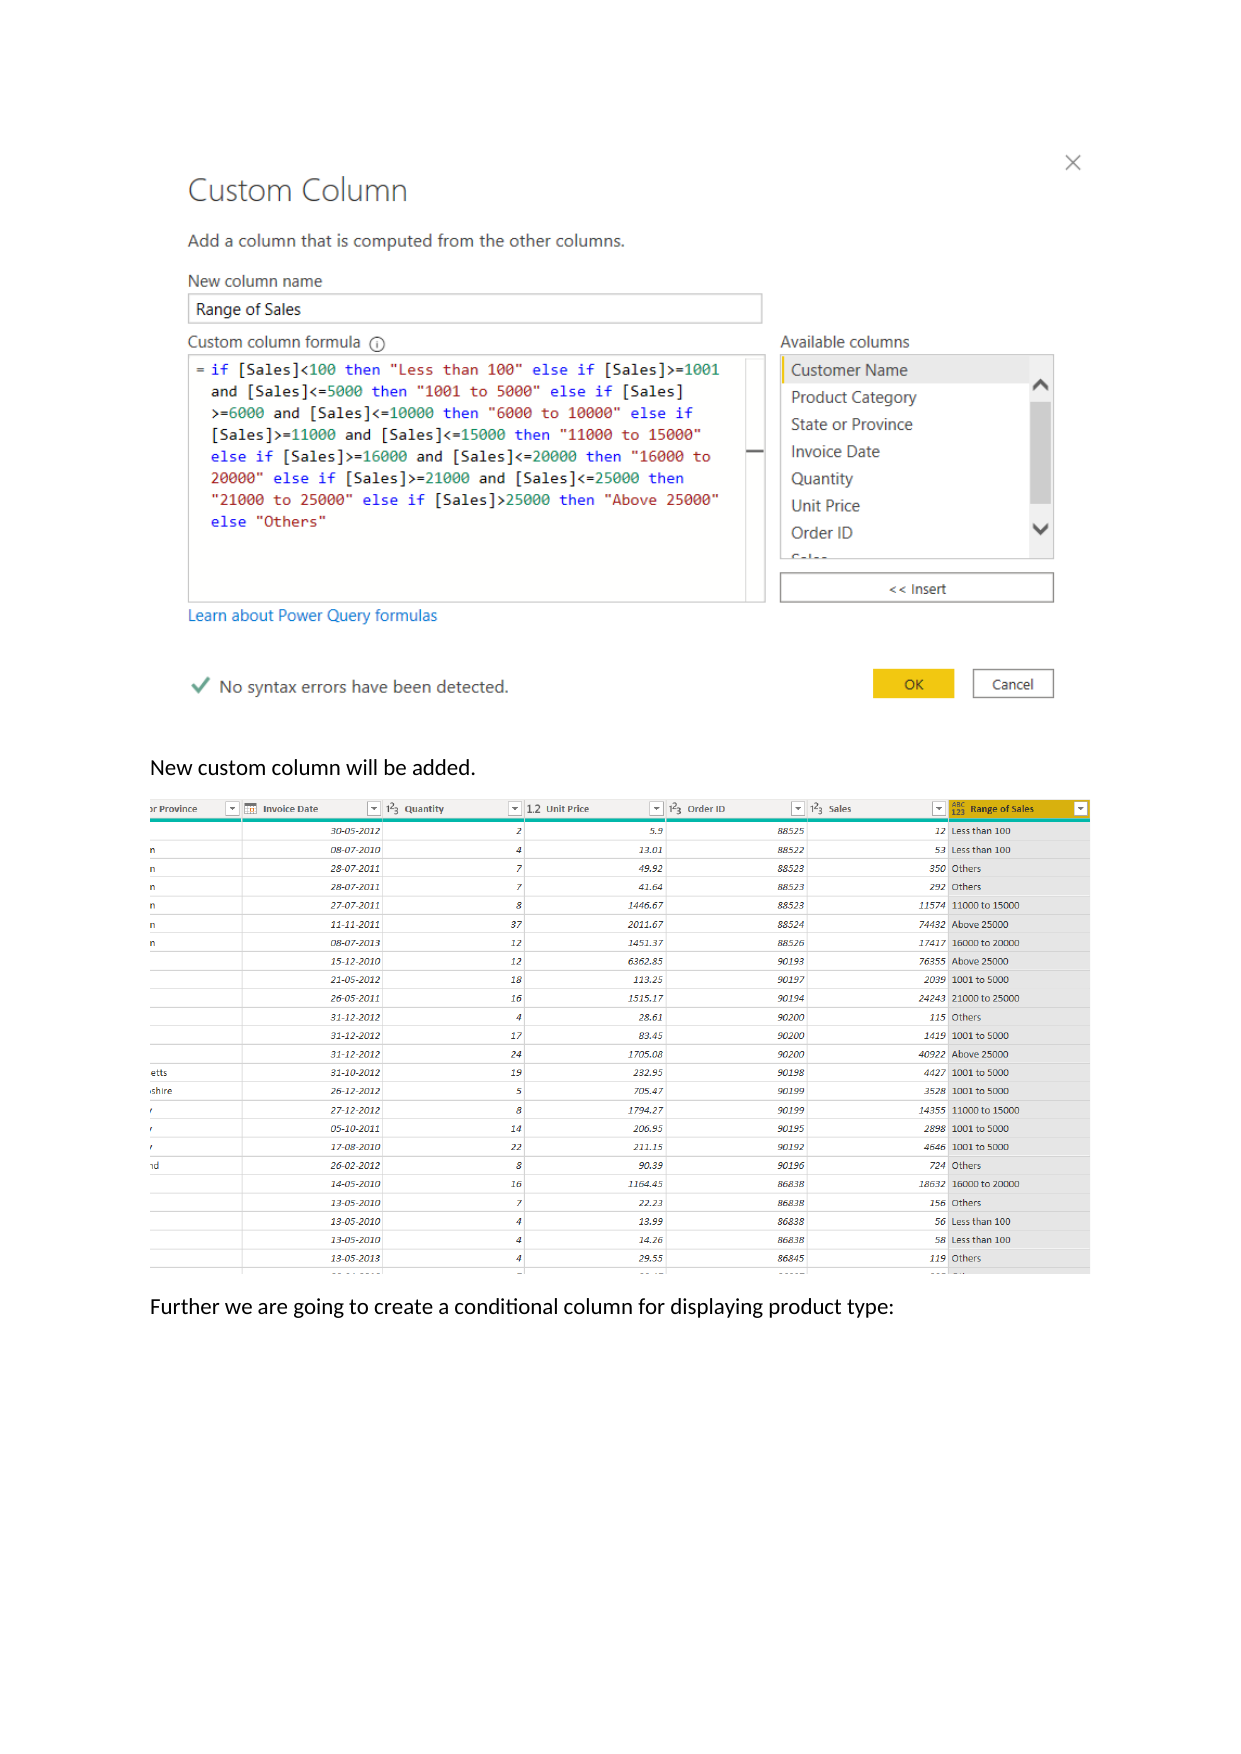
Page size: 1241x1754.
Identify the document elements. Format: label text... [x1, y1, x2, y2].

text New custom column will be added. [150, 753, 1090, 781]
picture [150, 799, 1091, 1274]
text Further we are going to create a conditional column for displaying product type: [150, 1292, 1090, 1320]
picture [150, 150, 1091, 734]
